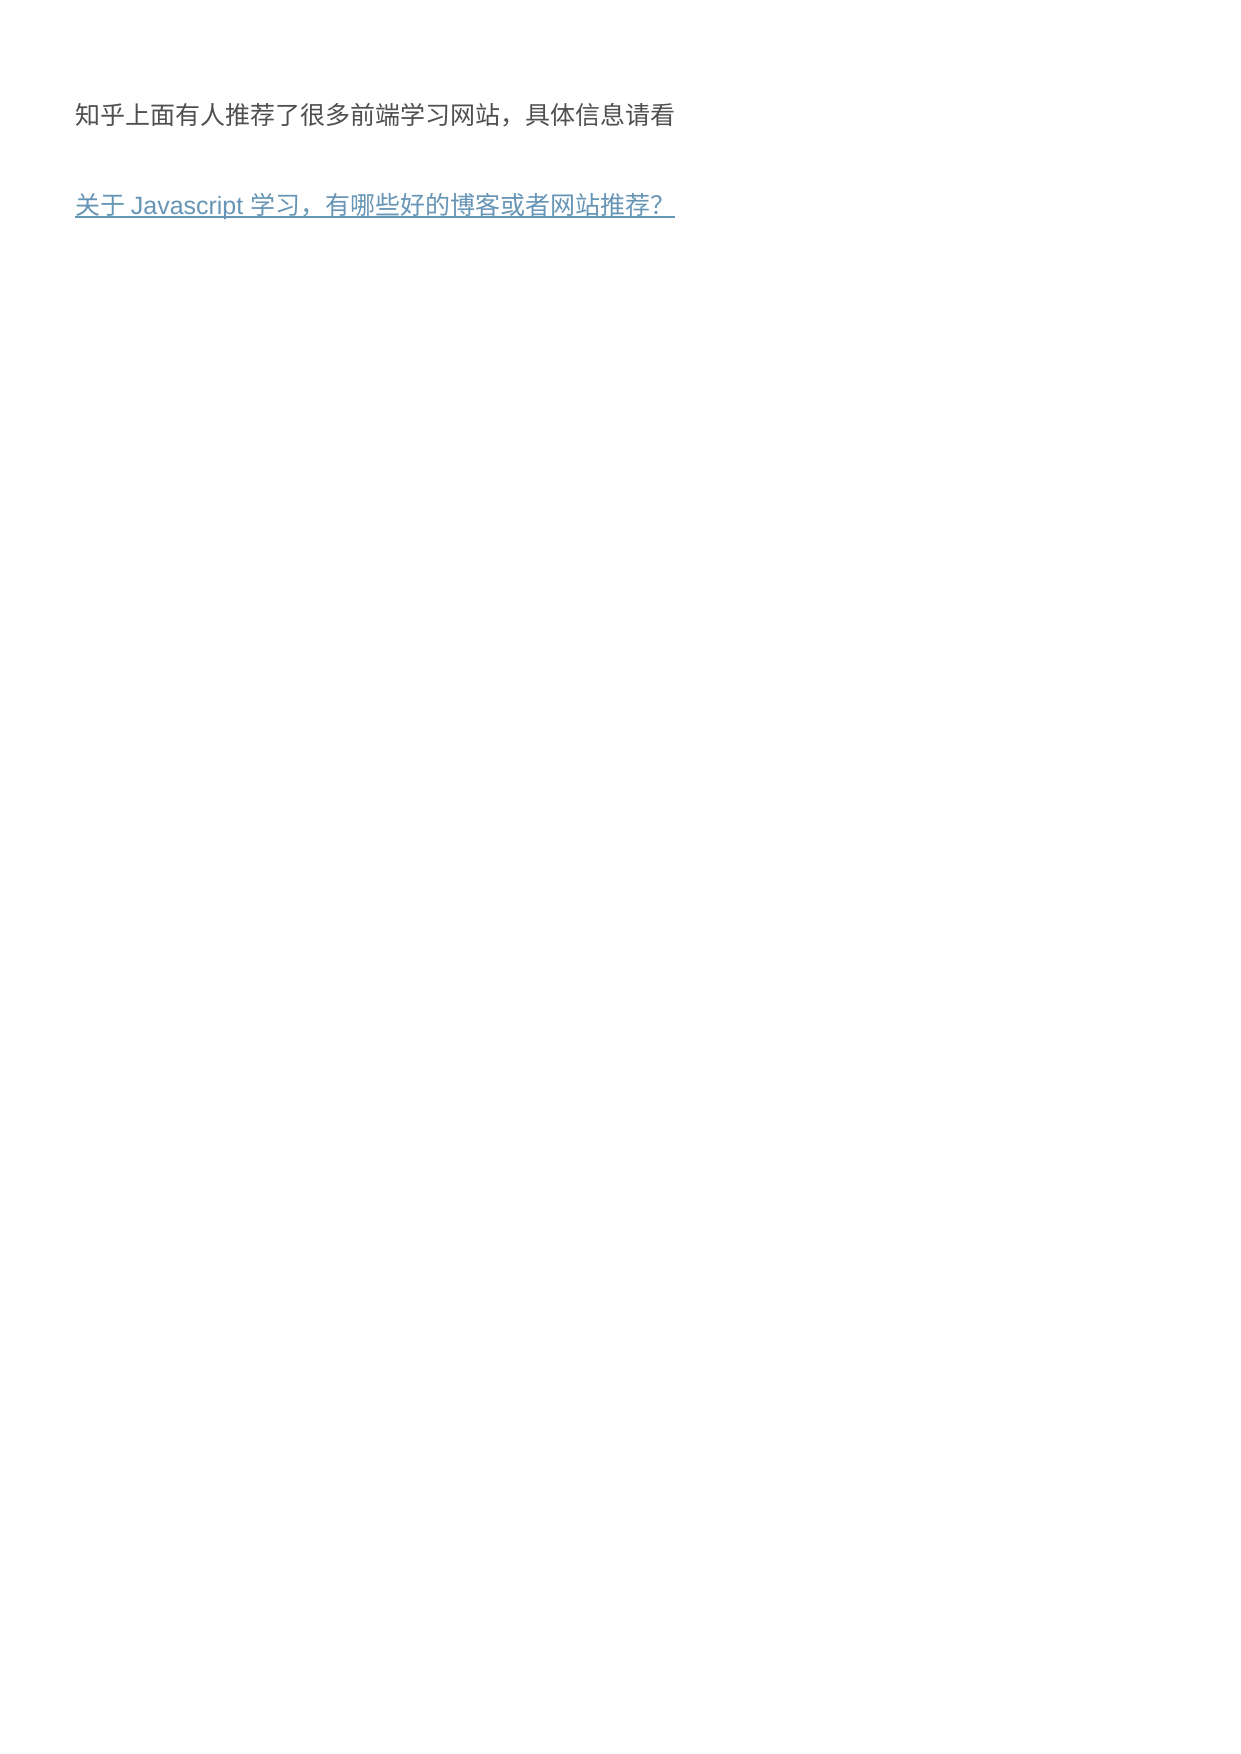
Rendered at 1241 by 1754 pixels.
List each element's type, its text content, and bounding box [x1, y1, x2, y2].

text 关于 Javascript 学习，有哪些好的博客或者网站推荐？ [75, 171, 1165, 236]
text 知乎上面有人推荐了很多前端学习网站，具体信息请看 [75, 81, 1165, 146]
